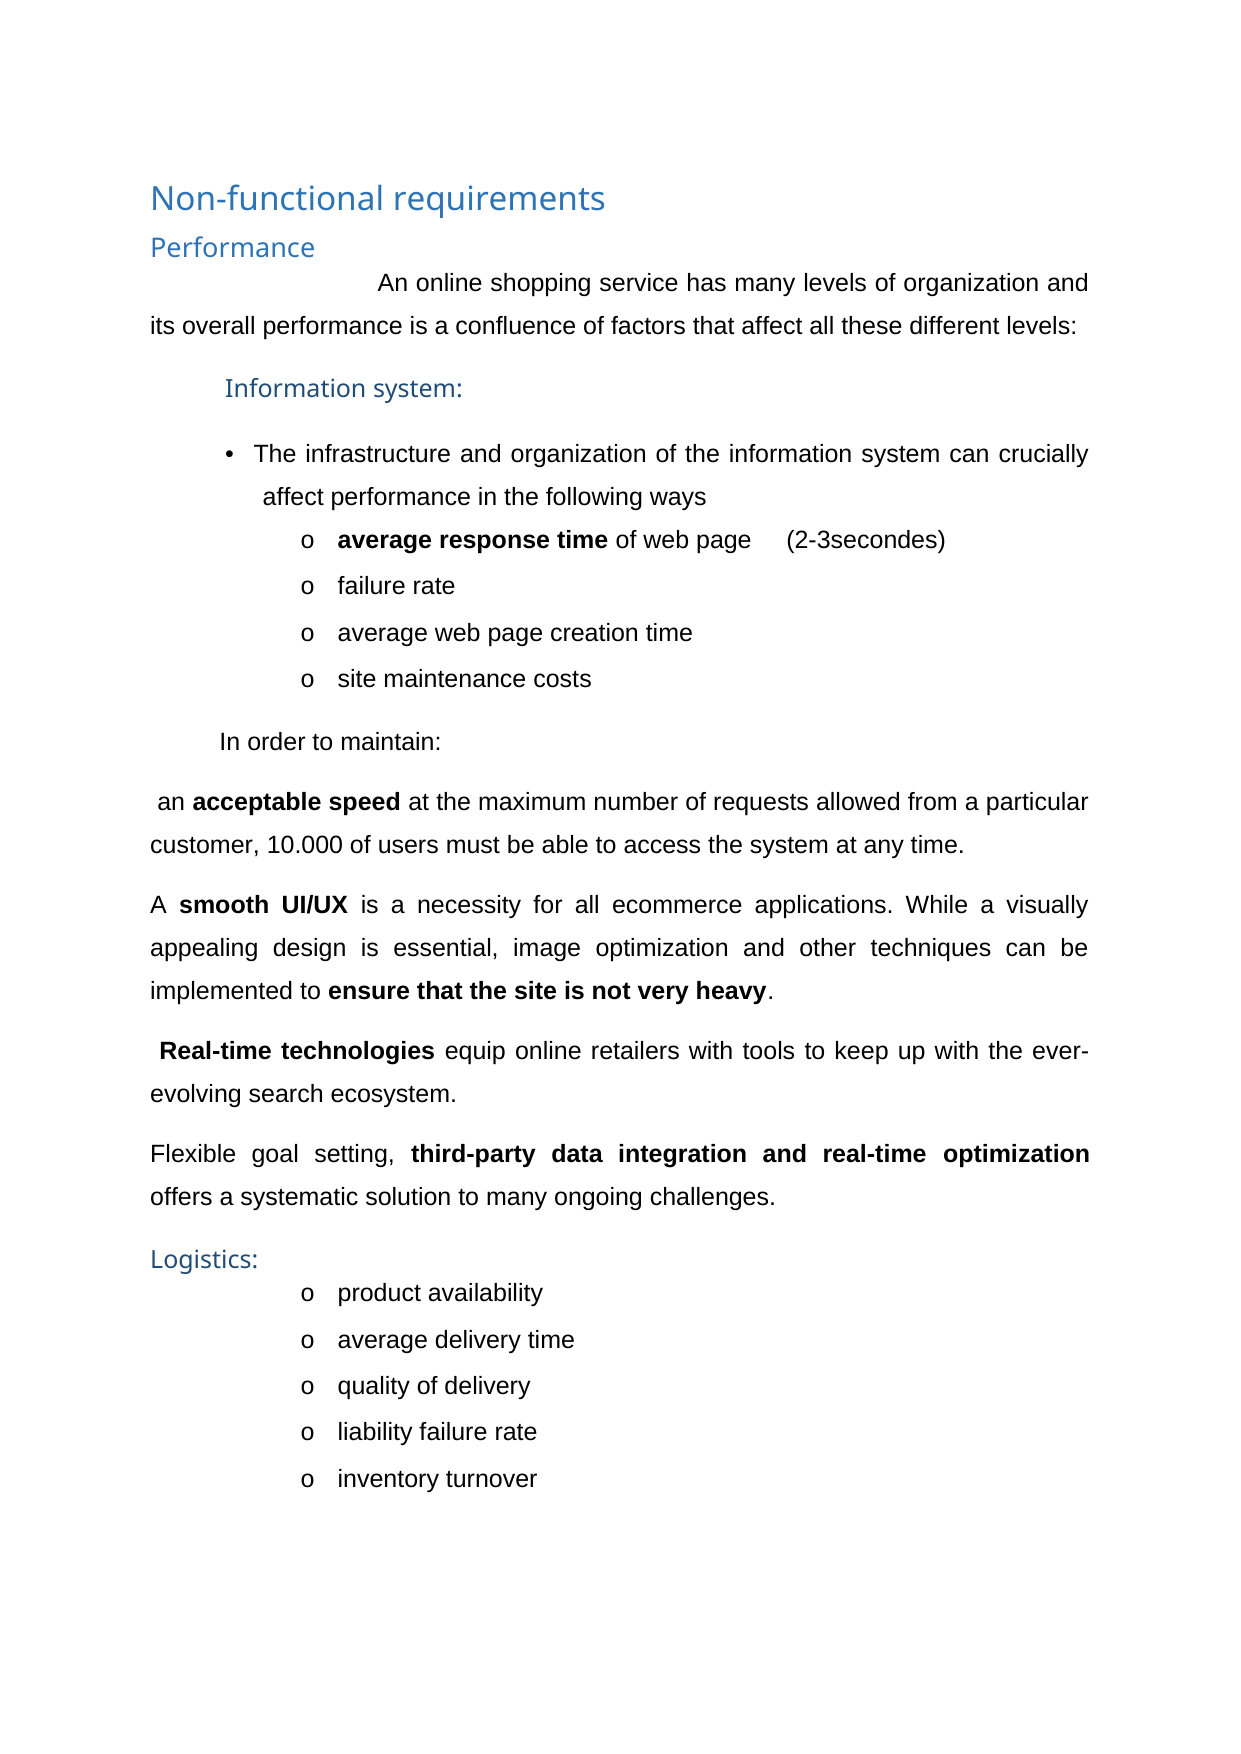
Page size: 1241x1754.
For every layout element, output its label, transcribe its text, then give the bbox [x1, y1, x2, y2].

list quality of delivery [300, 1371, 1090, 1402]
text an acceptable speed at the maximum number of requests allowed from a particular customer, 10.000 of users must be able to access the system at any time. [150, 787, 1090, 858]
list failure rate [300, 571, 1090, 602]
text A smooth UI/UX is a necessity for all ecommerce applications. While a visually appealing design is essential, image optimization and other techniques can be implemented to ensure that the site is not very heavy. [150, 889, 1090, 1004]
list The infrastructure and organization of the information system can crucially affect performance in the following ways [225, 438, 1090, 510]
list product availability [300, 1278, 1090, 1309]
list average web page creation time [300, 617, 1090, 648]
text In order to maintain: [150, 727, 1090, 756]
list site maintenance costs [300, 664, 1090, 695]
subtitle Non-functional requirements [150, 175, 1090, 220]
text An online shopping service has many levels of organization and its overall performance is a confluence of factors that affect all these different levels: [150, 268, 1090, 340]
text Information system: [150, 371, 1090, 405]
subtitle Performance [150, 228, 1090, 265]
list average delivery time [300, 1324, 1090, 1356]
list liability failure rate [300, 1417, 1090, 1448]
subtitle Logistics: [150, 1241, 1090, 1276]
list average response time of web page (2-3secondes) [300, 525, 1090, 556]
text Real-time technologies equip online retailers with tools to keep up with the ever-evolving search ecosystem. [150, 1036, 1090, 1107]
list inventory turnover [300, 1464, 1090, 1494]
text Flexible goal setting, third-party data integration and real-time optimization offers a systematic solution to many ongoing challenges. [150, 1138, 1090, 1210]
